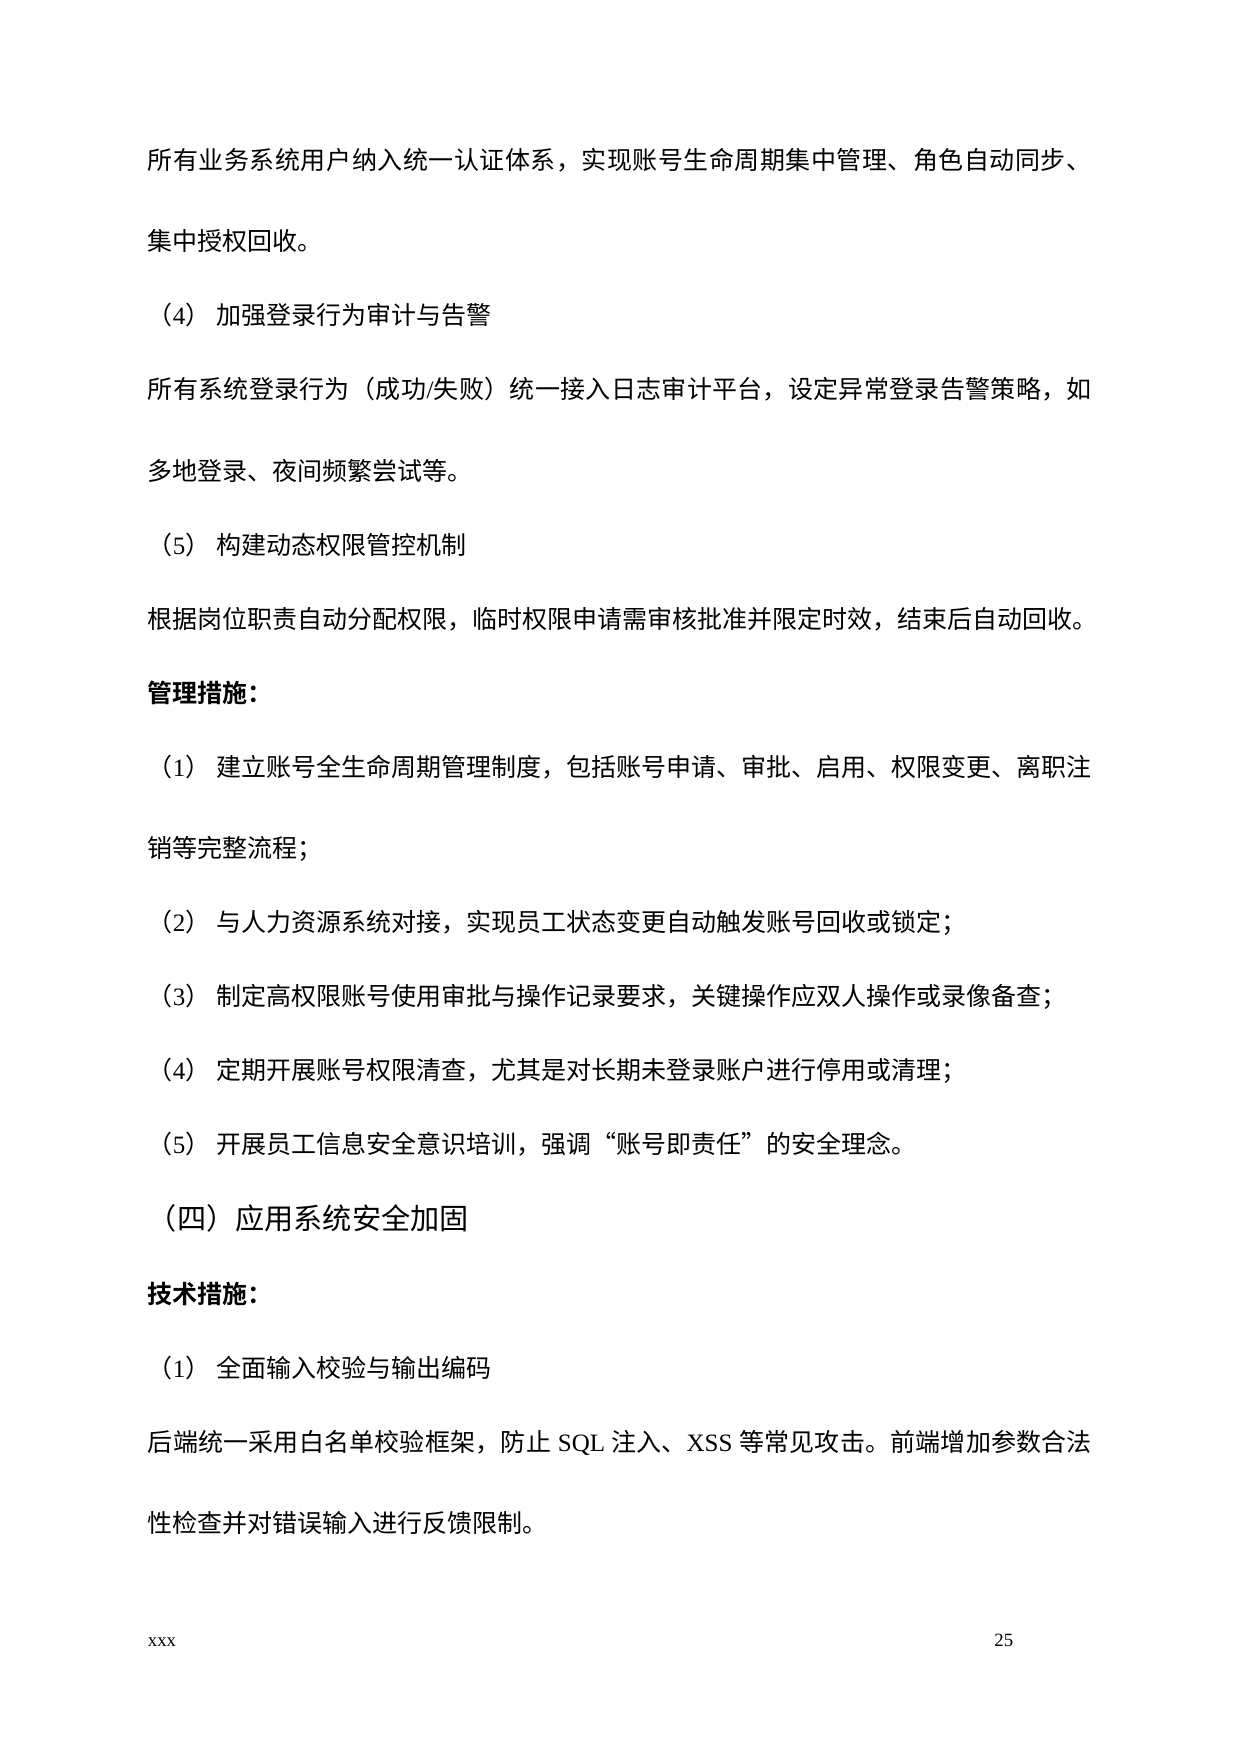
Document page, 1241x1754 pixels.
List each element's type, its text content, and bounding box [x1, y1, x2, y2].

list 全面输入校验与输出编码 [148, 1334, 1092, 1399]
list 开展员工信息安全意识培训，强调“账号即责任”的安全理念。 [148, 1110, 1092, 1175]
list 制定高权限账号使用审批与操作记录要求，关键操作应双人操作或录像备查； [148, 962, 1092, 1027]
list 与人力资源系统对接，实现员工状态变更自动触发账号回收或锁定； [148, 888, 1092, 953]
text 所有业务系统用户纳入统一认证体系，实现账号生命周期集中管理、角色自动同步、集中授权回收。 [148, 126, 1092, 272]
list 加强登录行为审计与告警 [148, 281, 1092, 346]
list 定期开展账号权限清查，尤其是对长期未登录账户进行停用或清理； [148, 1036, 1092, 1101]
text 根据岗位职责自动分配权限，临时权限申请需审核批准并限定时效，结束后自动回收。 [148, 585, 1092, 650]
list 建立账号全生命周期管理制度，包括账号申请、审批、启用、权限变更、离职注销等完整流程； [148, 733, 1092, 879]
text 技术措施： [148, 1260, 1092, 1325]
text 后端统一采用白名单校验框架，防止 SQL 注入、XSS 等常见攻击。前端增加参数合法性检查并对错误输入进行反馈限制。 [148, 1408, 1092, 1554]
subtitle （四）应用系统安全加固 [148, 1184, 1092, 1249]
list 构建动态权限管控机制 [148, 511, 1092, 576]
text 管理措施： [148, 659, 1092, 724]
text 所有系统登录行为（成功/失败）统一接入日志审计平台，设定异常登录告警策略，如多地登录、夜间频繁尝试等。 [148, 355, 1092, 502]
